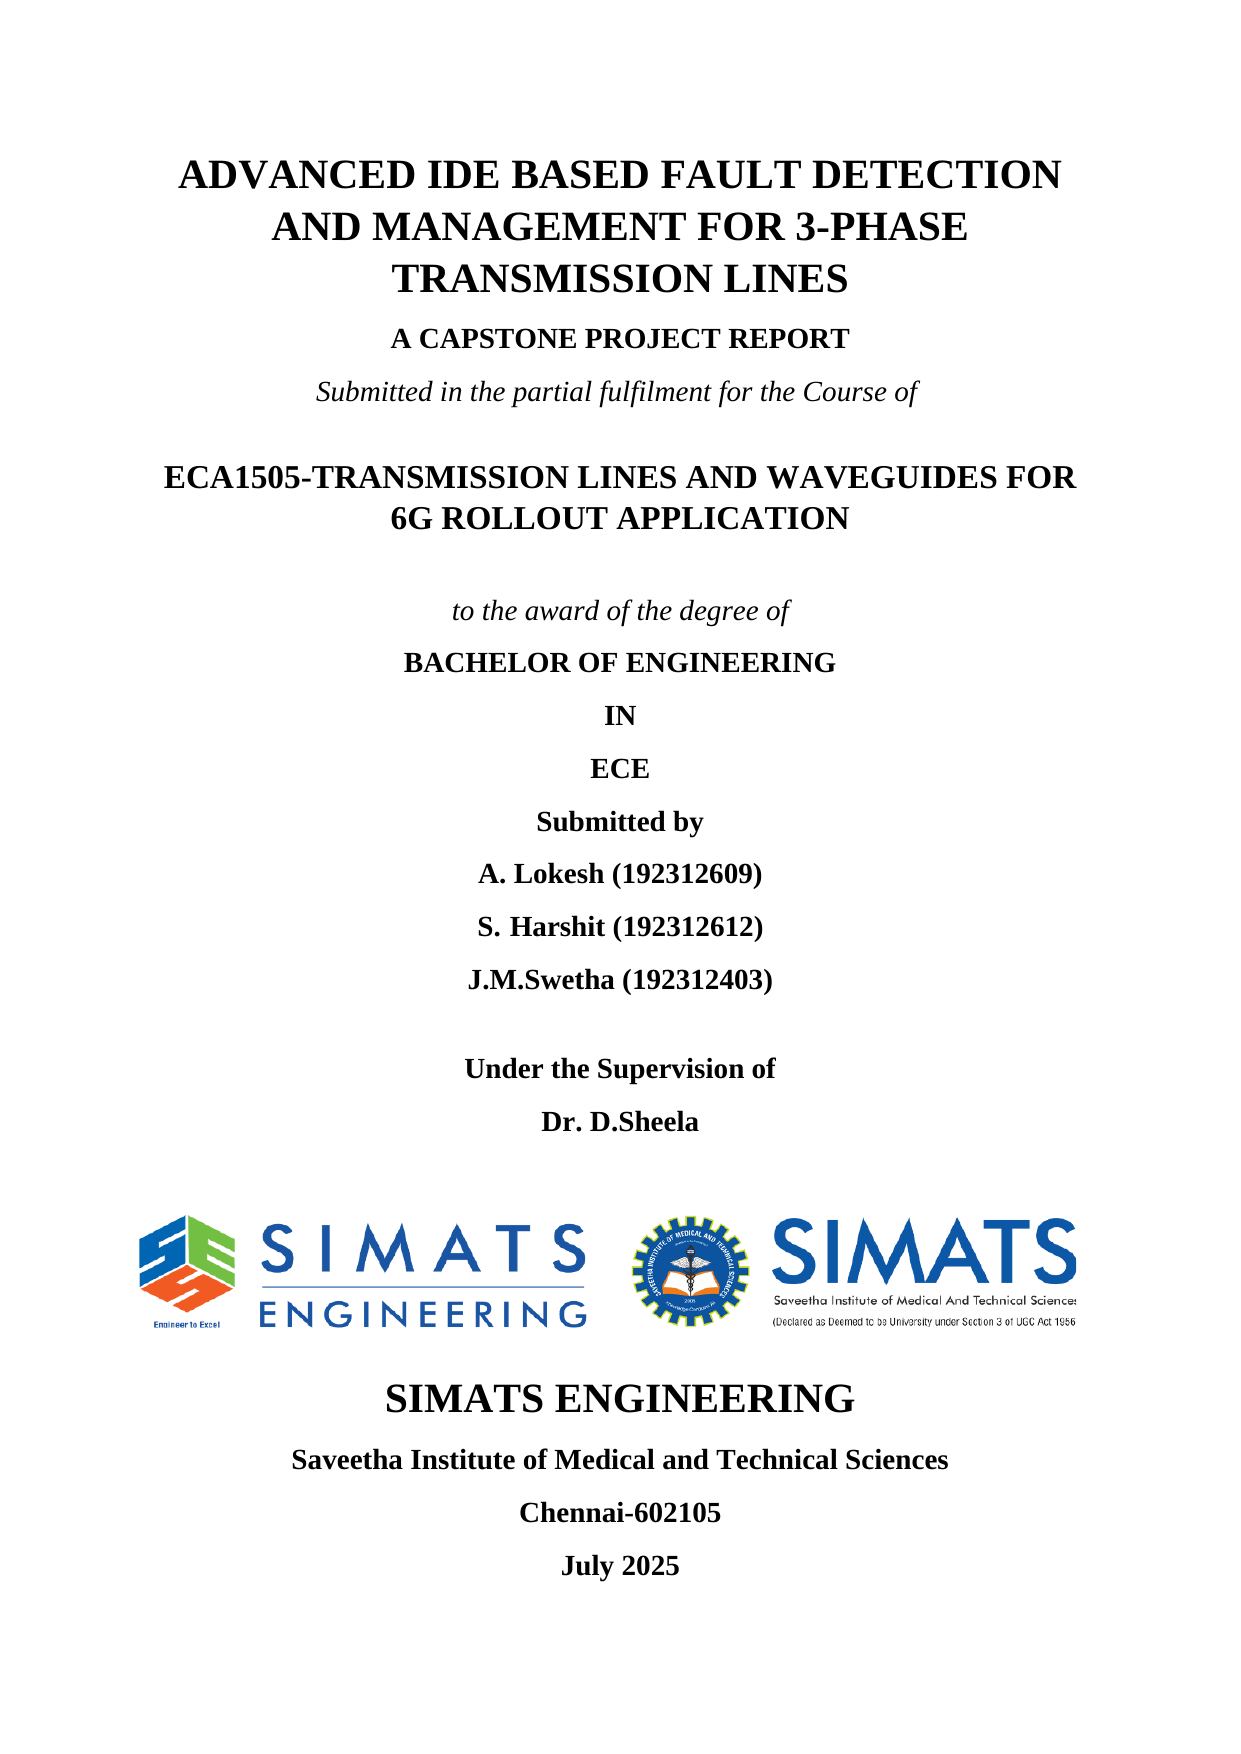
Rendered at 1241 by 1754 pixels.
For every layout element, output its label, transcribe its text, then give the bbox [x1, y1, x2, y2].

text A CAPSTONE PROJECT REPORT [150, 322, 1090, 355]
text Saveetha Institute of Medical and Technical Sciences [150, 1442, 1090, 1476]
text July 2025 [150, 1548, 1090, 1581]
text ECA1505-TRANSMISSION LINES AND WAVEGUIDES FOR 6G ROLLOUT APPLICATION [150, 457, 1090, 537]
text to the award of the degree of [150, 556, 1090, 626]
text Dr. D.Sheela [150, 1104, 1090, 1138]
text Submitted by [150, 804, 1090, 837]
picture [138, 1215, 1076, 1327]
list Lokesh (192312609) [150, 857, 1090, 890]
text Submitted in the partial fulfilment for the Course of [150, 374, 1090, 438]
text ADVANCED IDE BASED FAULT DETECTION AND MANAGEMENT FOR 3-PHASE TRANSMISSION LINES [150, 150, 1090, 301]
text IN [150, 698, 1090, 732]
text BACHELOR OF ENGINEERING [150, 645, 1090, 679]
text ECE [150, 751, 1090, 784]
text Under the Supervision of [150, 1051, 1090, 1085]
text Chennai-602105 [150, 1495, 1090, 1528]
list Harshit (192312612) [150, 909, 1090, 943]
list J.M.Swetha (192312403) [150, 962, 1090, 996]
